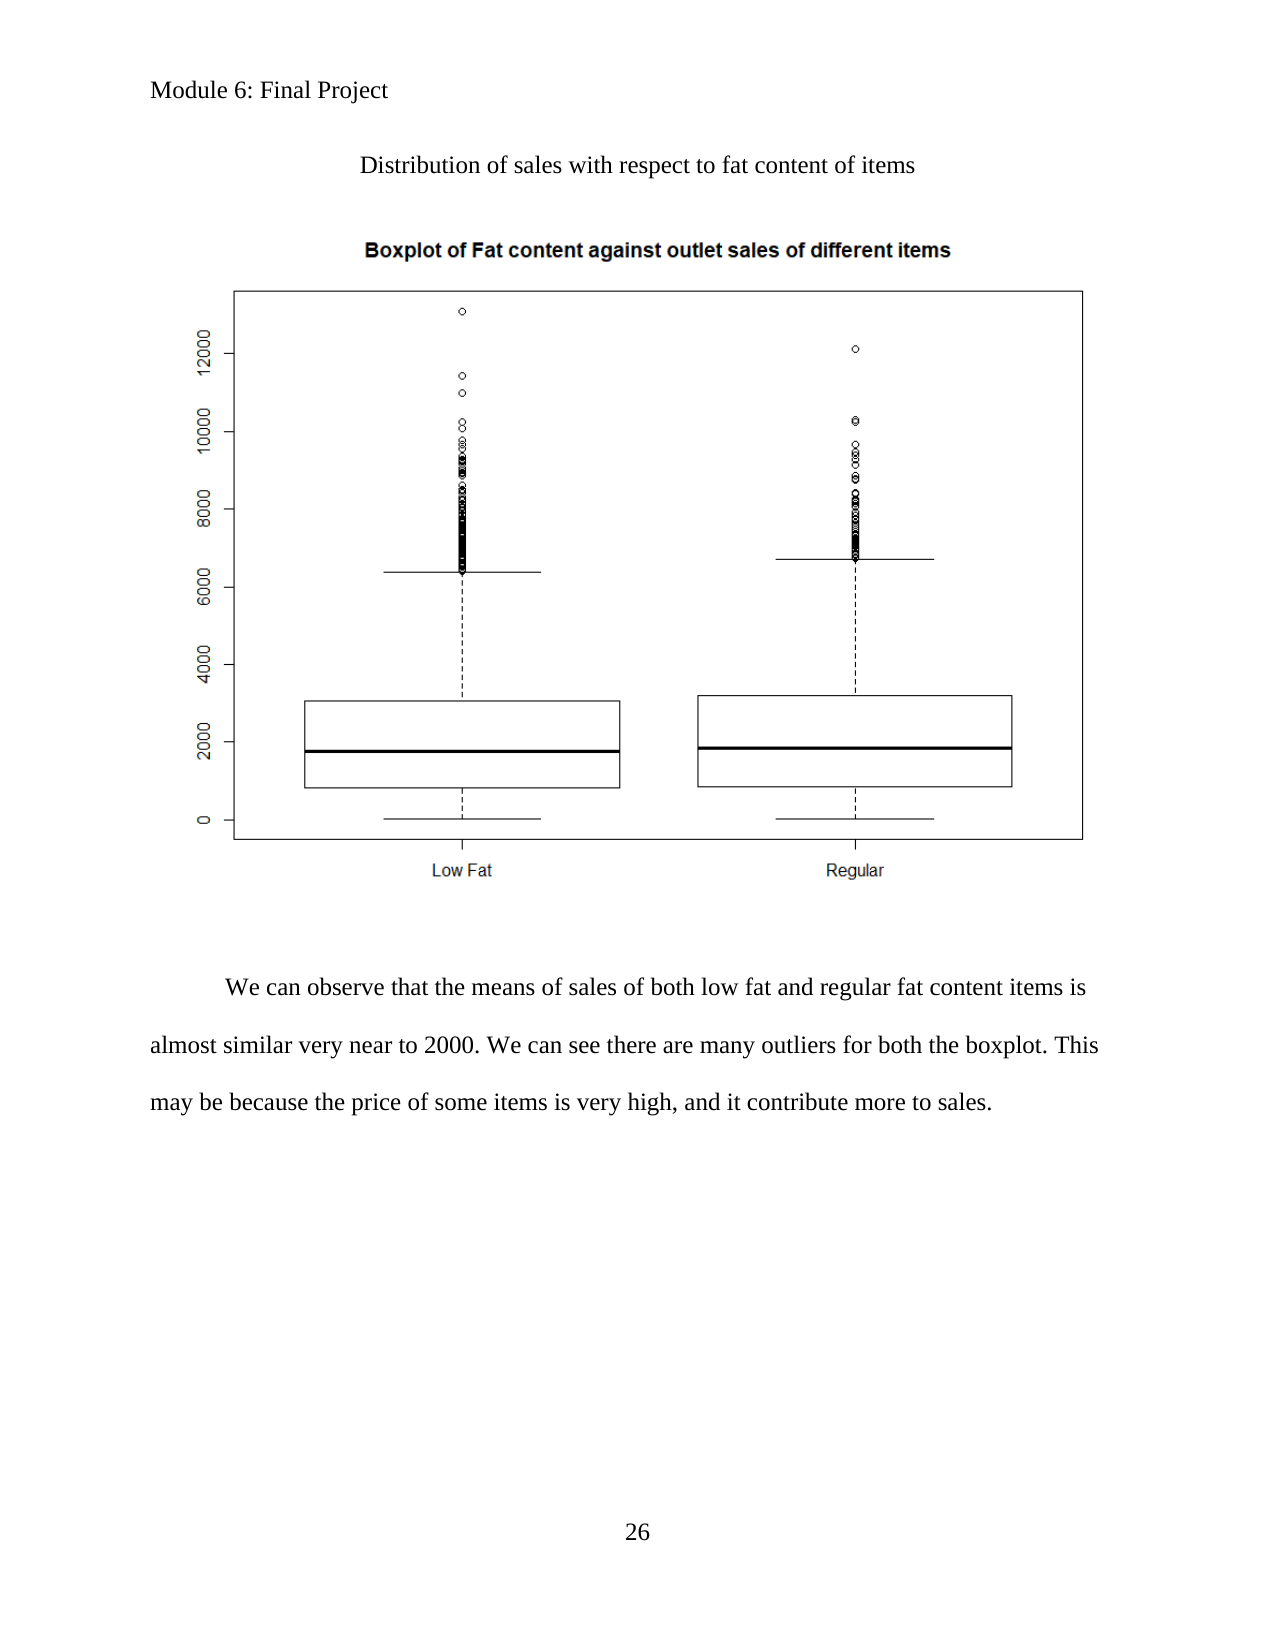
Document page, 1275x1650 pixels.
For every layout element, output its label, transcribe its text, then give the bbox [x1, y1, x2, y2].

picture [150, 207, 1125, 944]
text We can observe that the means of sales of both low fat and regular fat content items is almost similar very near to 2000. We can see there are many outliers for both the boxplot. This may be because the price of some items is very high, and it contribute more to sales. [150, 972, 1125, 1116]
text Distribution of sales with respect to fat content of items [150, 150, 1125, 179]
